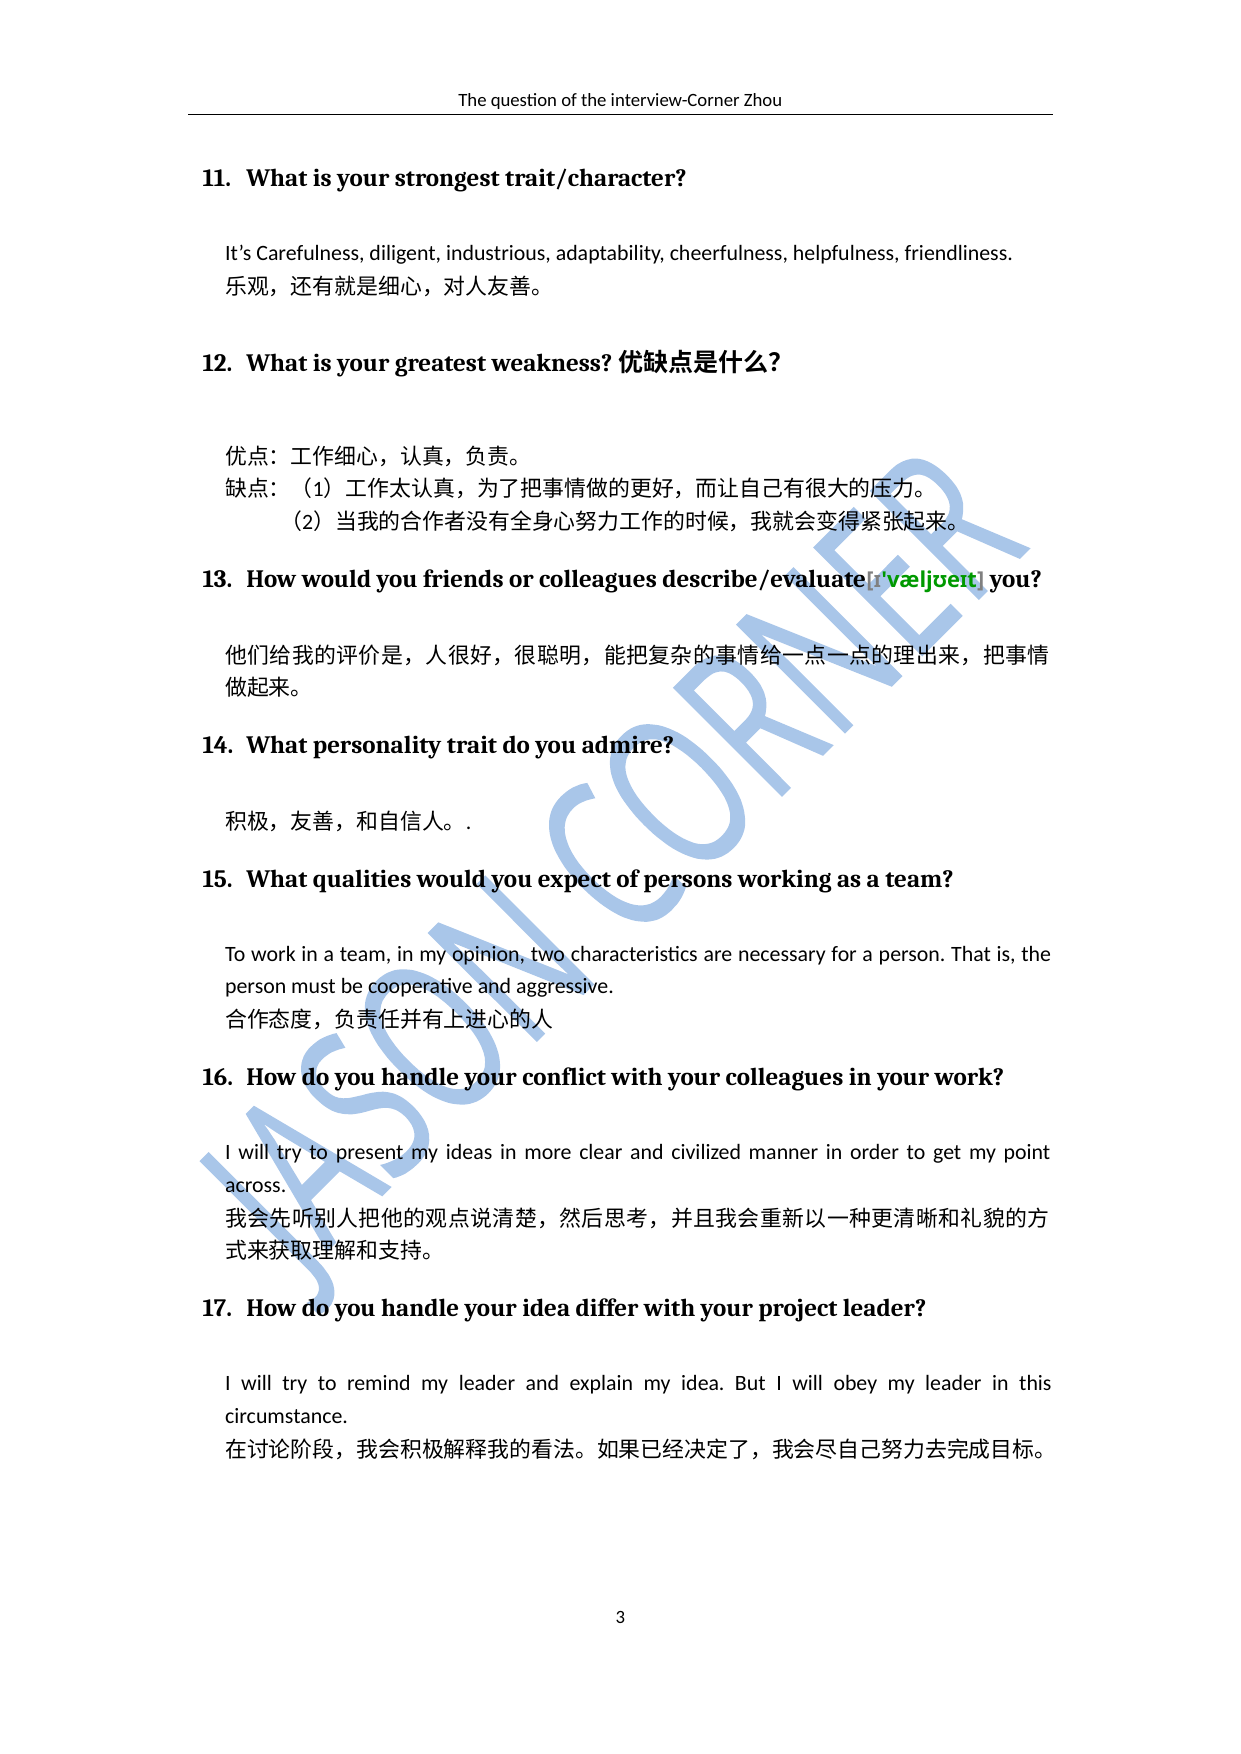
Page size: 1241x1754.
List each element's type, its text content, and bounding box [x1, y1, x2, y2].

list 他们给我的评价是，人很好，很聪明，能把复杂的事情给一点一点的理出来，把事情做起来。 [225, 637, 1053, 702]
subtitle How do you handle your conflict with your colleagues in your work? [202, 1061, 1053, 1094]
list 合作态度，负责任并有上进心的人 [225, 1002, 1053, 1034]
subtitle What personality trait do you admire? [202, 729, 1053, 762]
subtitle How do you handle your idea differ with your project leader? [202, 1292, 1053, 1325]
list It’s Carefulness, diligent, industrious, adaptability, cheerfulness, helpfulness, friendliness. [225, 236, 1053, 268]
subtitle What is your greatest weakness? 优缺点是什么？ [202, 328, 1053, 393]
list To work in a team, in my opinion, two characteristics are necessary for a person. That is, the person must be cooperative and aggressive. [225, 937, 1053, 1002]
list 乐观，还有就是细心，对人友善。 [225, 268, 1053, 301]
list I will try to present my ideas in more clear and civilized manner in order to get my point across. [225, 1135, 1053, 1200]
list （2）当我的合作者没有全身心努力工作的时候，我就会变得紧张起来。 [225, 503, 1053, 536]
list 优点：工作细心，认真，负责。 [225, 438, 1053, 471]
subtitle What is your strongest trait/character? [202, 162, 1053, 194]
subtitle What qualities would you expect of persons working as a team? [202, 863, 1053, 895]
list 我会先听别人把他的观点说清楚，然后思考，并且我会重新以一种更清晰和礼貌的方式来获取理解和支持。 [225, 1200, 1053, 1265]
list 在讨论阶段，我会积极解释我的看法。如果已经决定了，我会尽自己努力去完成目标。 [225, 1431, 1053, 1464]
list I will try to remind my leader and explain my idea. But I will obey my leader in this circumstance. [225, 1366, 1053, 1431]
list 缺点：（1）工作太认真，为了把事情做的更好，而让自己有很大的压力。 [225, 471, 1053, 503]
subtitle How would you friends or colleagues describe/evaluate[ɪ'væljʊeɪt] you? [202, 563, 1053, 595]
list 积极，友善，和自信人。. [225, 803, 1053, 836]
